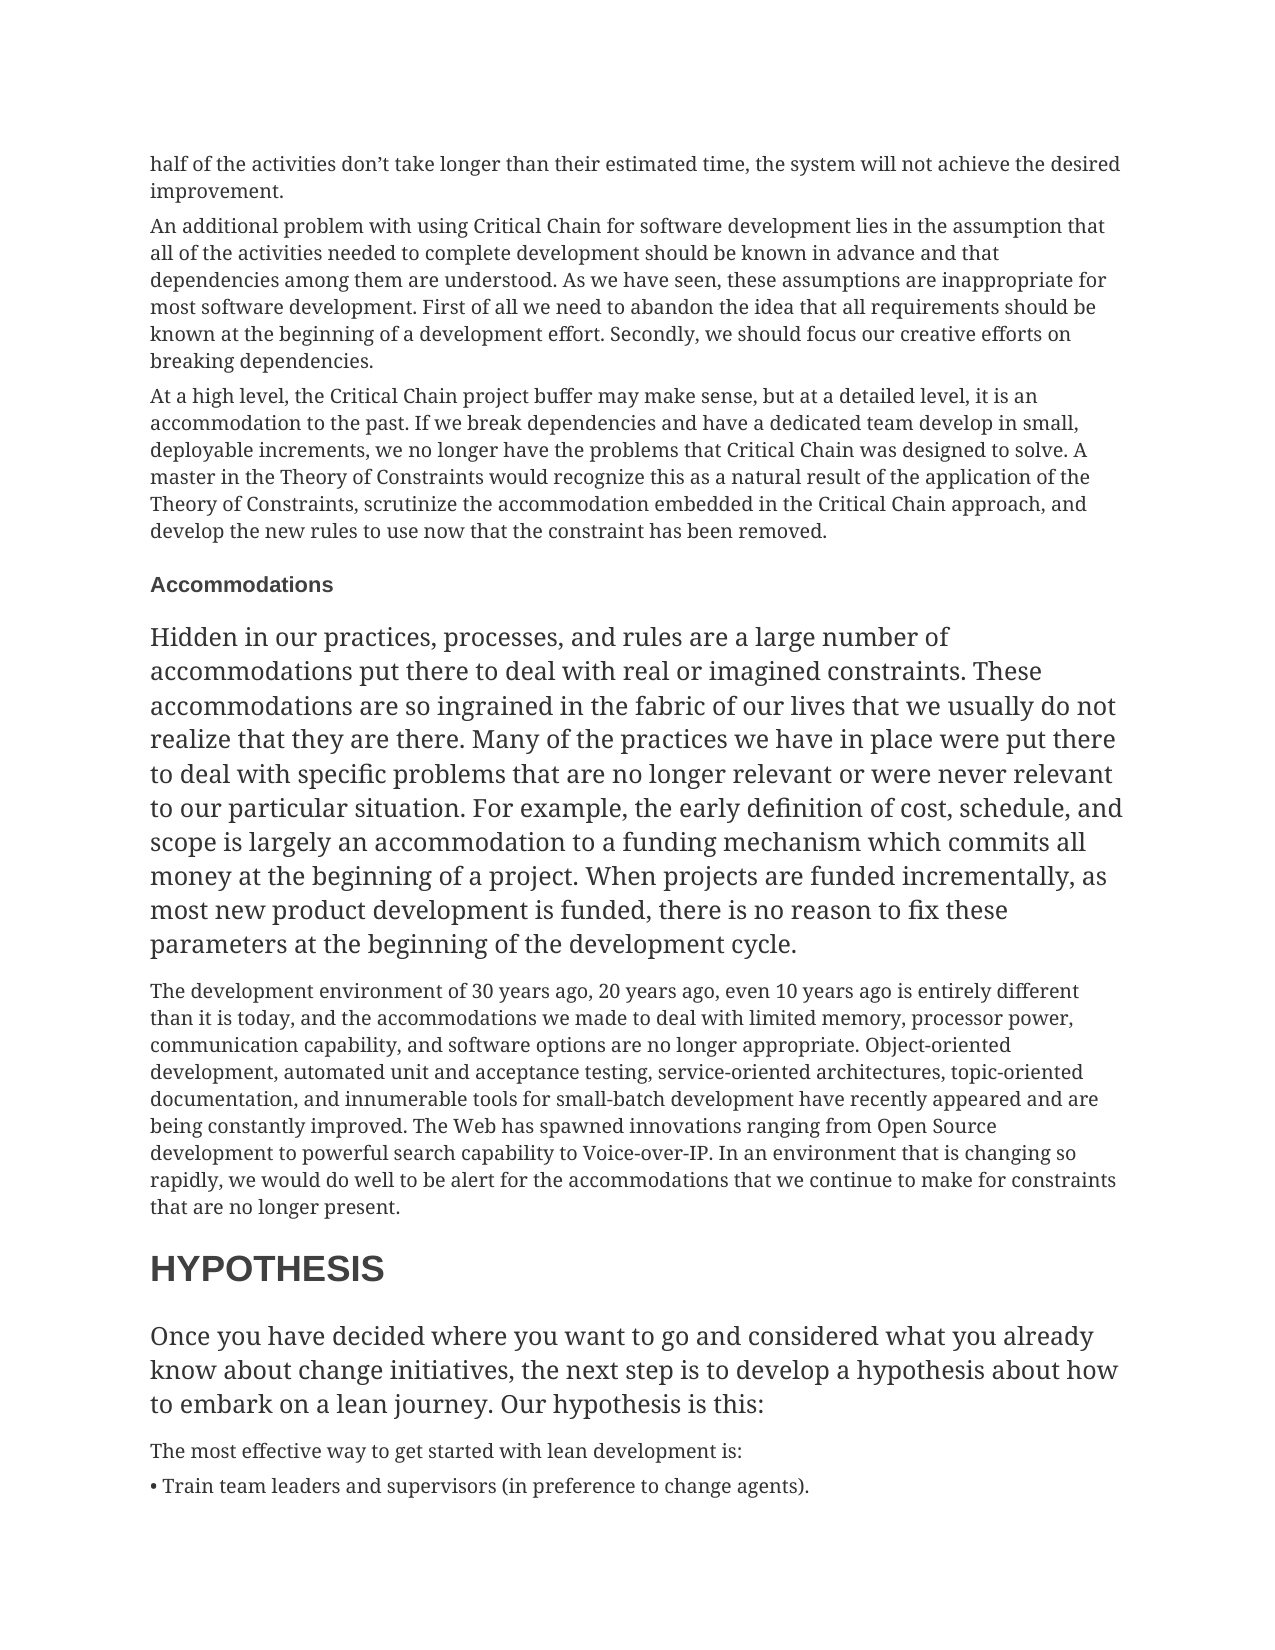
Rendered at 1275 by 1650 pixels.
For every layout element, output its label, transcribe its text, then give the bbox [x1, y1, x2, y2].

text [150, 150, 1125, 204]
text • Train team leaders and supervisors (in preference to change agents). [150, 1472, 1125, 1499]
text The most effective way to get started with lean development is: [150, 1437, 1125, 1464]
subtitle HYPOTHESIS [150, 1247, 1125, 1289]
text Once you have decided where you want to go and considered what you already know about change initiatives, the next step is to develop a hypothesis about how to embark on a lean journey. Our hypothesis is this: [150, 1318, 1125, 1421]
text An additional problem with using Critical Chain for software development lies in the assumption that all of the activities needed to complete development should be known in advance and that dependencies among them are understood. As we have seen, these assumptions are inappropriate for most software development. First of all we need to abandon the idea that all requirements should be known at the beginning of a development effort. Secondly, we should focus our creative efforts on breaking dependencies. [150, 212, 1125, 374]
subtitle Accommodations [150, 571, 1125, 597]
text Hidden in our practices, processes, and rules are a large number of accommodations put there to deal with real or imagined constraints. These accommodations are so ingrained in the fabric of our lives that we usually do not realize that they are there. Many of the practices we have in place were put there to deal with specific problems that are no longer relevant or were never relevant to our particular situation. For example, the early definition of cost, schedule, and scope is largely an accommodation to a funding mechanism which commits all money at the beginning of a project. When projects are funded incrementally, as most new product development is funded, there is no reason to fix these parameters at the beginning of the development cycle. [150, 620, 1125, 961]
text The development environment of 30 years ago, 20 years ago, even 10 years ago is entirely different than it is today, and the accommodations we made to deal with limited memory, processor power, communication capability, and software options are no longer appropriate. Object-oriented development, automated unit and acceptance testing, service-oriented architectures, topic-oriented documentation, and innumerable tools for small-batch development have recently appeared and are being constantly improved. The Web has spawned innovations ranging from Open Source development to powerful search capability to Voice-over-IP. In an environment that is changing so rapidly, we would do well to be alert for the accommodations that we continue to make for constraints that are no longer present. [150, 977, 1125, 1220]
text At a high level, the Critical Chain project buffer may make sense, but at a detailed level, it is an accommodation to the past. If we break dependencies and have a dedicated team develop in small, deployable increments, we no longer have the problems that Critical Chain was designed to solve. A master in the Theory of Constraints would recognize this as a natural result of the application of the Theory of Constraints, scrutinize the accommodation embedded in the Critical Chain approach, and develop the new rules to use now that the constraint has been removed. [150, 382, 1125, 544]
